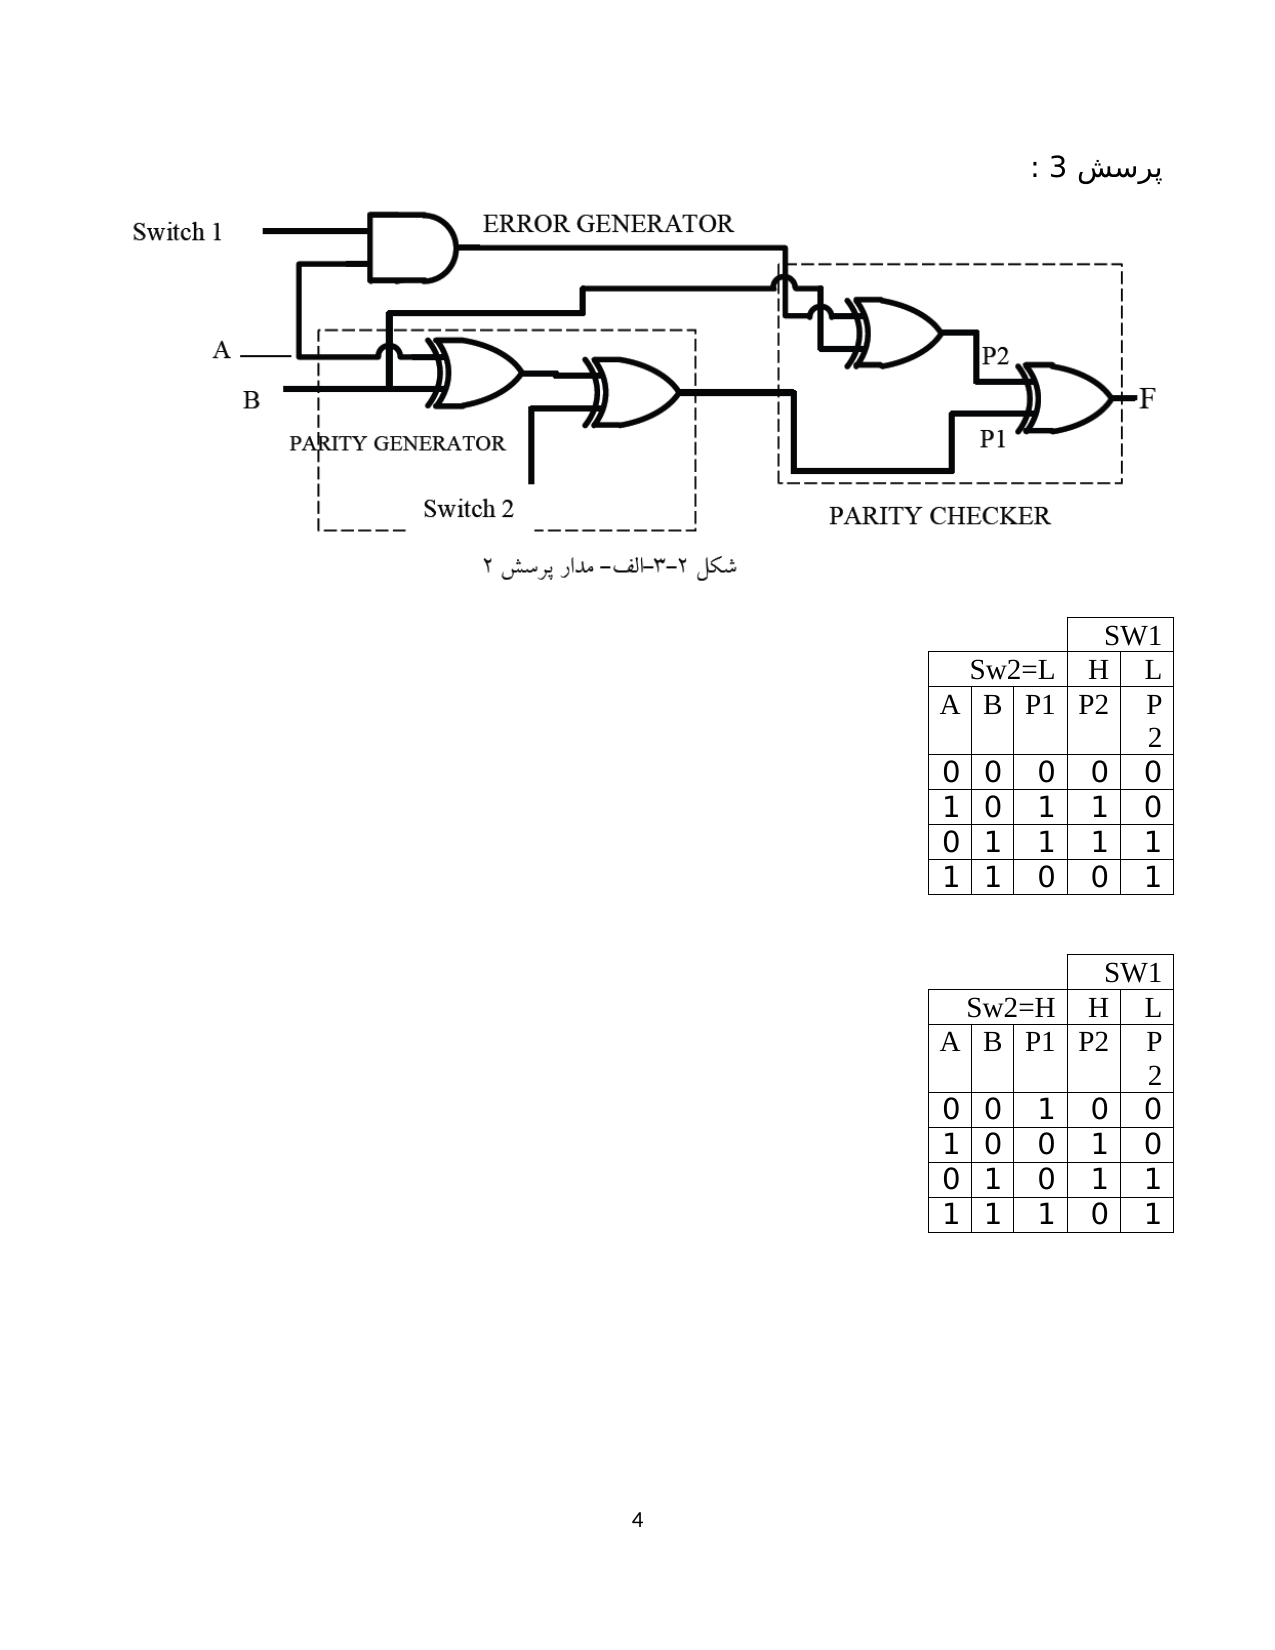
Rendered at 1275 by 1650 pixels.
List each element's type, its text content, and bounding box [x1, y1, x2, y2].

table_cell 1 [929, 860, 971, 894]
table_cell 1 [1014, 825, 1067, 859]
table_cell 1 [1068, 790, 1120, 824]
table_cell P1 [1014, 1025, 1067, 1092]
table_cell 1 [1014, 790, 1067, 824]
table_cell 1 [972, 860, 1013, 894]
table_cell 1 [1121, 1198, 1173, 1232]
table_cell L [1121, 990, 1173, 1023]
table_header SW1 [1068, 618, 1173, 651]
table_cell 1 [929, 1128, 971, 1162]
table_cell 0 [1068, 1093, 1120, 1127]
table_cell 1 [1014, 1093, 1067, 1127]
table_cell H [1068, 652, 1120, 686]
table_cell H [1068, 990, 1120, 1023]
table_cell 0 [1121, 1093, 1173, 1127]
table_cell 0 [1121, 790, 1173, 824]
table_cell 1 [1121, 825, 1173, 859]
table_cell P2 [1121, 1025, 1173, 1092]
table_cell 0 [972, 1128, 1013, 1162]
table_cell 1 [1014, 1198, 1067, 1232]
text پرسش 3 : [112, 150, 1162, 187]
table_cell 1 [1068, 1128, 1120, 1162]
table_cell L [1121, 652, 1173, 686]
table_cell 1 [972, 825, 1013, 859]
table_cell 1 [972, 1163, 1013, 1197]
table_cell 0 [1068, 755, 1120, 789]
table_cell 0 [1068, 1198, 1120, 1232]
table_cell 0 [1121, 1128, 1173, 1162]
table_cell P2 [1121, 687, 1173, 754]
table_cell 0 [1068, 860, 1120, 894]
table_cell 1 [1068, 825, 1120, 859]
table_header SW1 [1068, 955, 1173, 989]
table_cell 0 [1014, 1128, 1067, 1162]
table_cell 0 [972, 1093, 1013, 1127]
table_cell 1 [1068, 1163, 1120, 1197]
table_cell 0 [929, 825, 971, 859]
table_cell B [972, 687, 1013, 754]
table_cell Sw2=H [929, 990, 1067, 1023]
table_cell 0 [929, 1093, 971, 1127]
table_cell A [929, 1025, 971, 1092]
table_cell Sw2=L [929, 652, 1067, 686]
table_cell 0 [929, 755, 971, 789]
table_cell 1 [972, 1198, 1013, 1232]
table_cell 1 [1121, 1163, 1173, 1197]
table_cell 0 [1014, 755, 1067, 789]
table_cell P2 [1068, 687, 1120, 754]
table_cell 0 [929, 1163, 971, 1197]
table_cell B [972, 1025, 1013, 1092]
table_cell 1 [1121, 860, 1173, 894]
table_cell P2 [1068, 1025, 1120, 1092]
table_cell 1 [929, 1198, 971, 1232]
table_cell 0 [1014, 1163, 1067, 1197]
table_cell 0 [1121, 755, 1173, 789]
table_cell A [929, 687, 971, 754]
table_cell P1 [1014, 687, 1067, 754]
table_cell 0 [972, 790, 1013, 824]
table_cell 1 [929, 790, 971, 824]
table_cell 0 [1014, 860, 1067, 894]
table_cell 0 [972, 755, 1013, 789]
